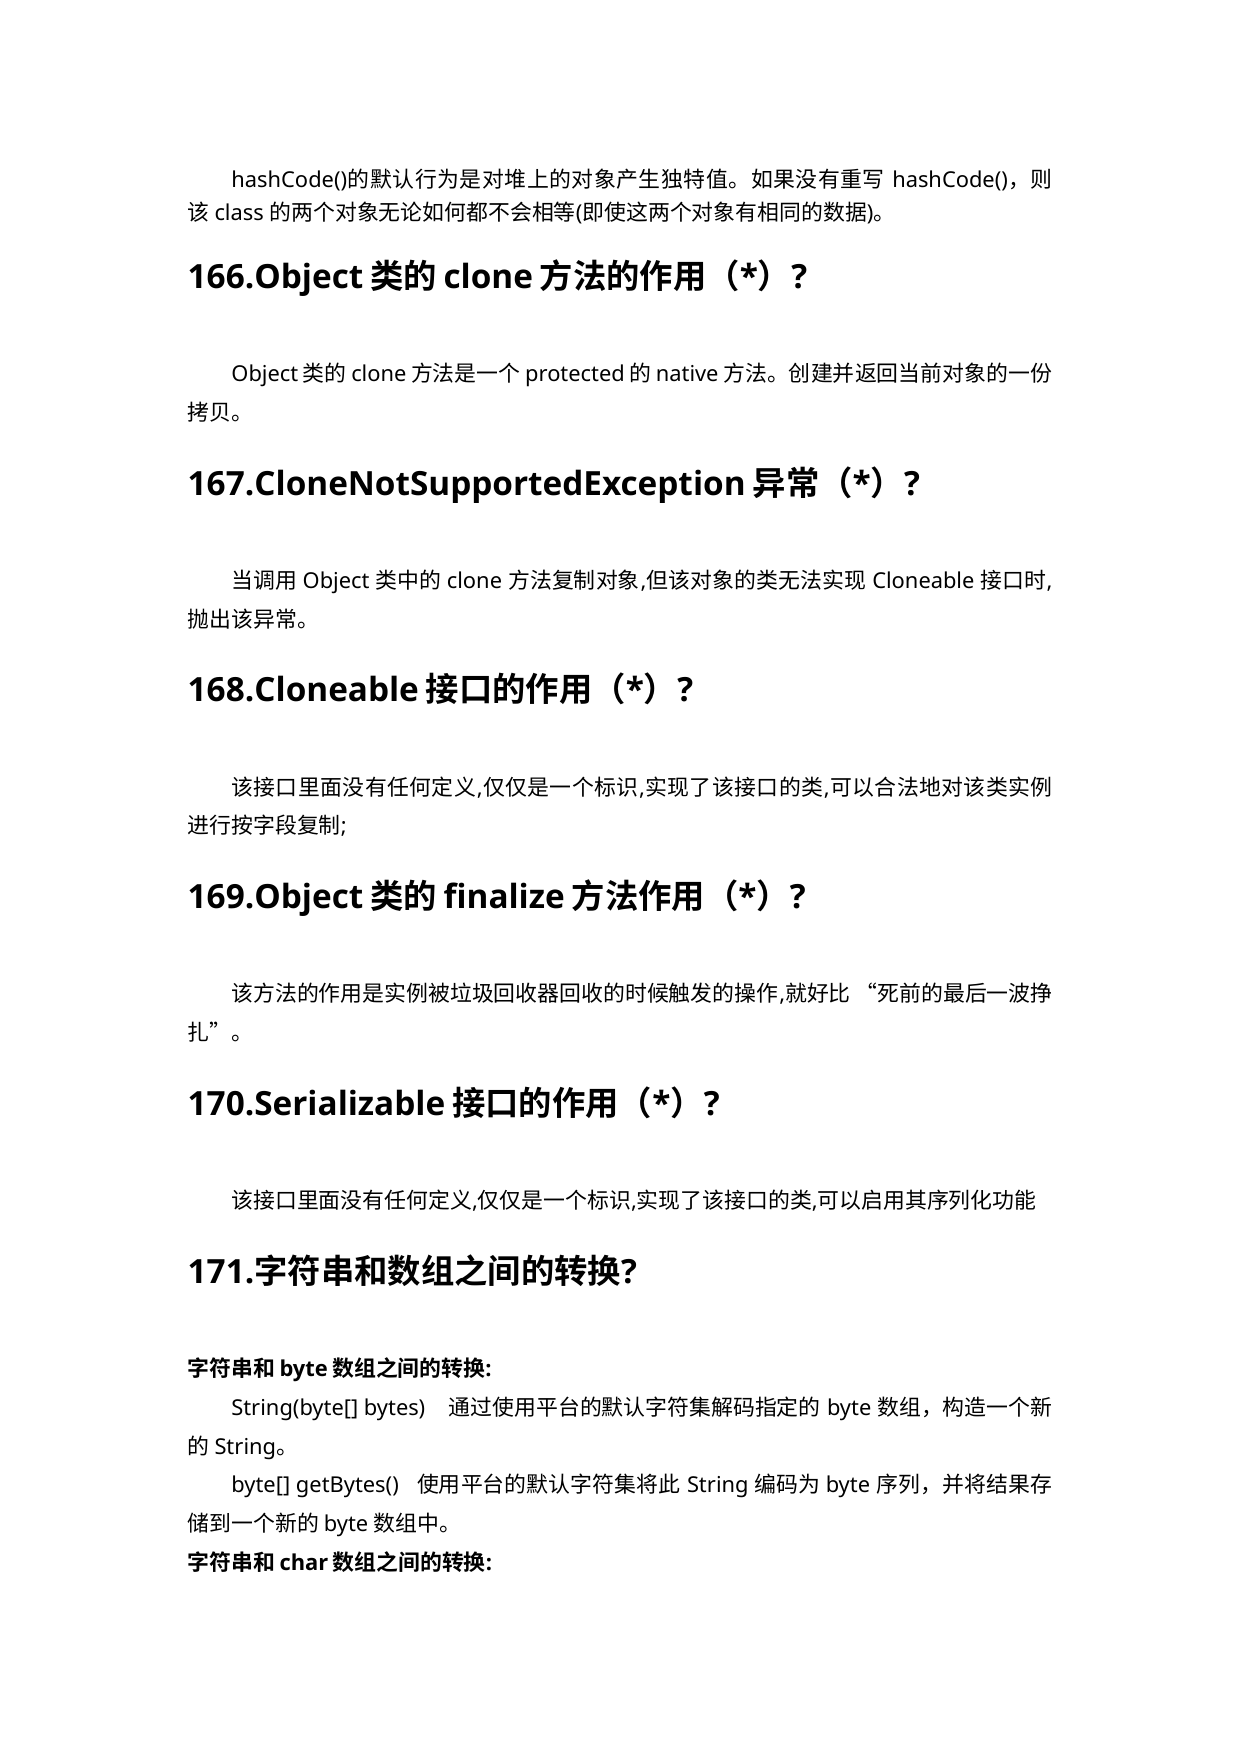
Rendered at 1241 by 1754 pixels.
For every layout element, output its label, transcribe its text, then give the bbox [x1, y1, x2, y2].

subtitle Serializable接口的作用（*）? [187, 1068, 1053, 1133]
list String(byte[] bytes) 通过使用平台的默认字符集解码指定的 byte 数组，构造一个新的 String。 [187, 1389, 1053, 1461]
list 当调用 Object 类中的 clone 方法复制对象,但该对象的类无法实现 Cloneable 接口时,抛出该异常。 [187, 563, 1053, 634]
subtitle Cloneable接口的作用（*）? [187, 655, 1053, 720]
text hashCode()的默认行为是对堆上的对象产生独特值。如果没有重写 hashCode()，则该 class 的两个对象无论如何都不会相等(即使这两个对象有相同的数据)。 [187, 162, 1053, 227]
list 该接口里面没有任何定义,仅仅是一个标识,实现了该接口的类,可以启用其序列化功能 [187, 1183, 1053, 1215]
subtitle Object类的clone方法的作用（*）? [187, 242, 1053, 307]
list byte[] getBytes() 使用平台的默认字符集将此 String 编码为 byte 序列，并将结果存储到一个新的 byte 数组中。 [187, 1467, 1053, 1539]
list 该方法的作用是实例被垃圾回收器回收的时候触发的操作,就好比 “死前的最后一波挣扎”。 [187, 976, 1053, 1047]
list 字符串和byte数组之间的转换: [187, 1351, 1053, 1383]
subtitle CloneNotSupportedException异常（*）? [187, 448, 1053, 513]
list 该接口里面没有任何定义,仅仅是一个标识,实现了该接口的类,可以合法地对该类实例进行按字段复制; [187, 769, 1053, 841]
list 字符串和char数组之间的转换: [187, 1545, 1053, 1577]
list Object类的clone方法是一个protected的native方法。创建并返回当前对象的一份拷贝。 [187, 356, 1053, 427]
subtitle Object类的finalize方法作用（*）? [187, 862, 1053, 927]
subtitle 字符串和数组之间的转换? [187, 1236, 1053, 1301]
